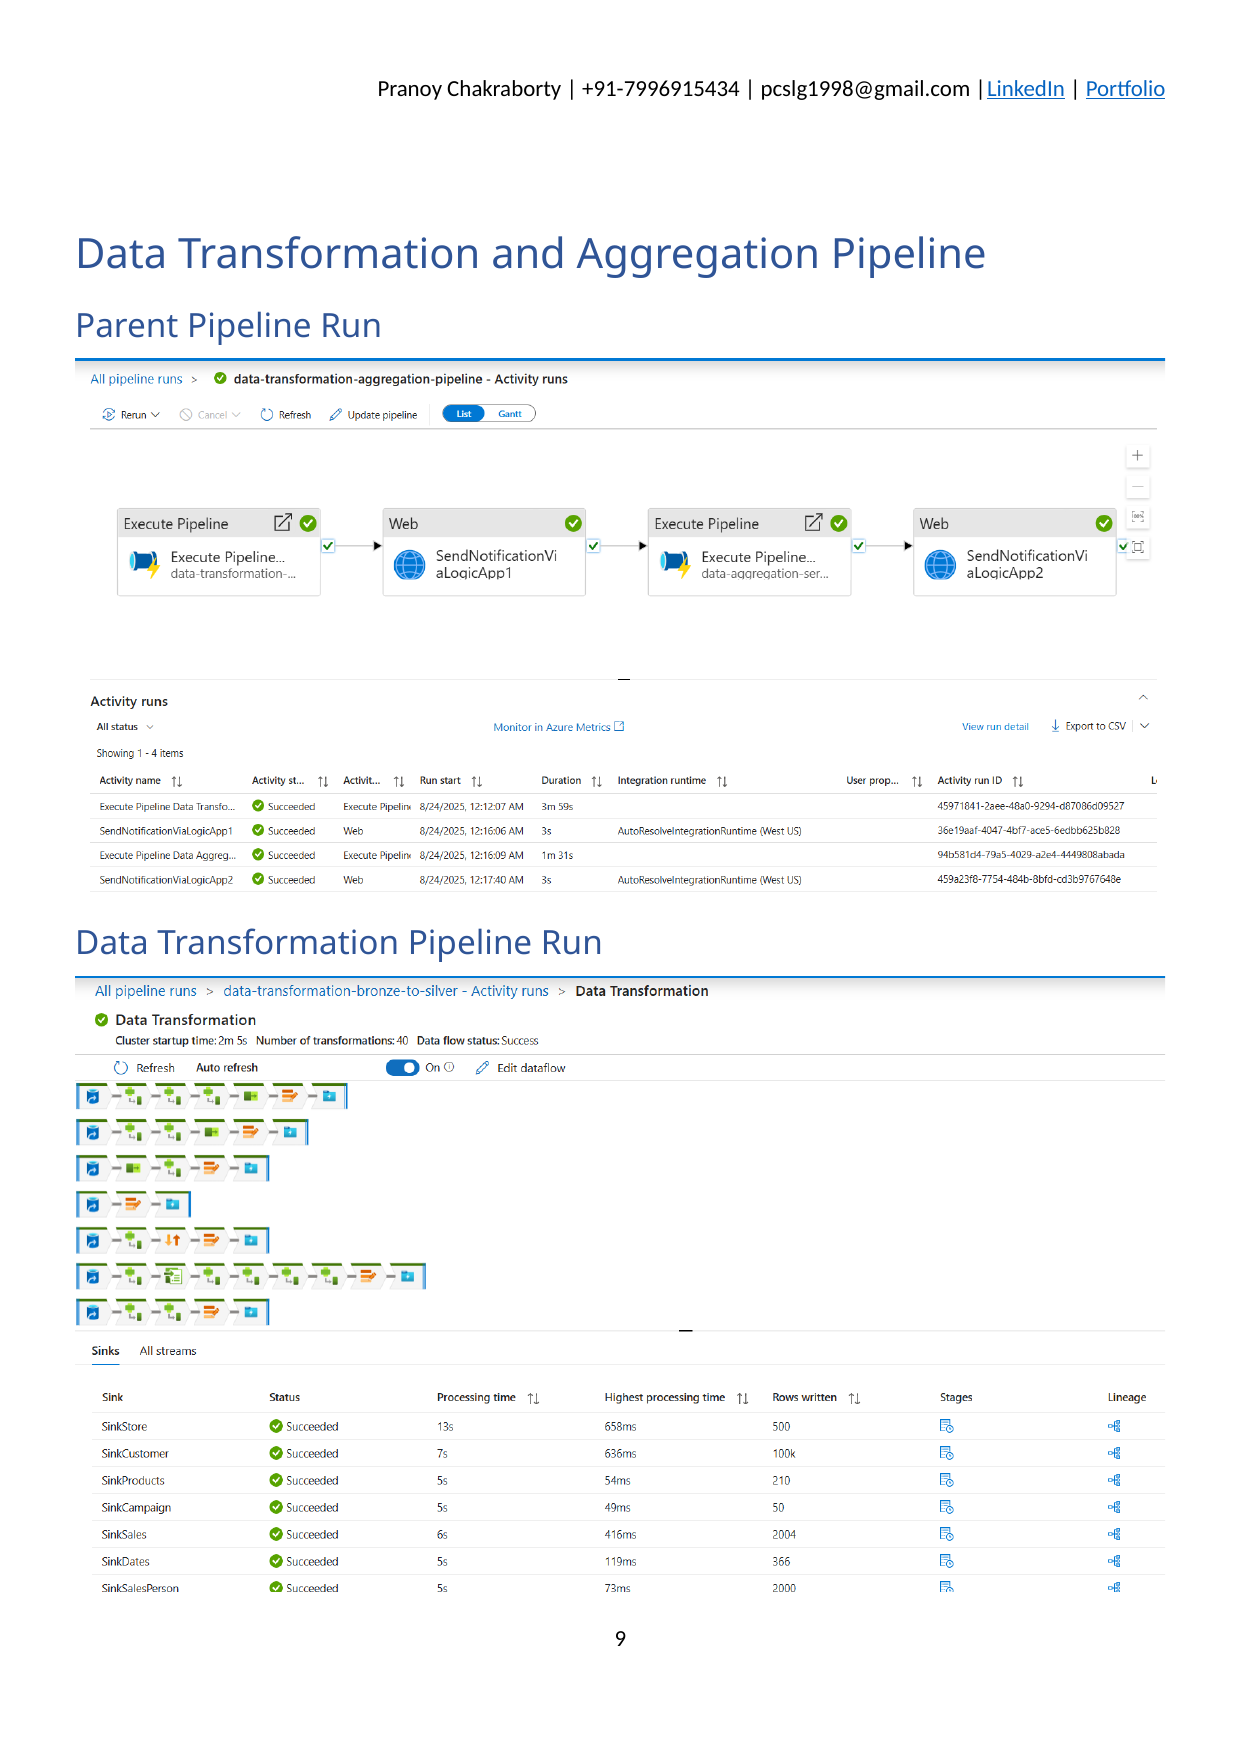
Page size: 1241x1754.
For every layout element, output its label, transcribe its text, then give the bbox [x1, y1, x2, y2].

subtitle Parent Pipeline Run [75, 301, 1165, 347]
picture [75, 976, 1166, 1592]
subtitle Data Transformation Pipeline Run [75, 919, 1165, 964]
subtitle Data Transformation and Aggregation Pipeline [75, 223, 1165, 280]
picture [75, 358, 1166, 900]
